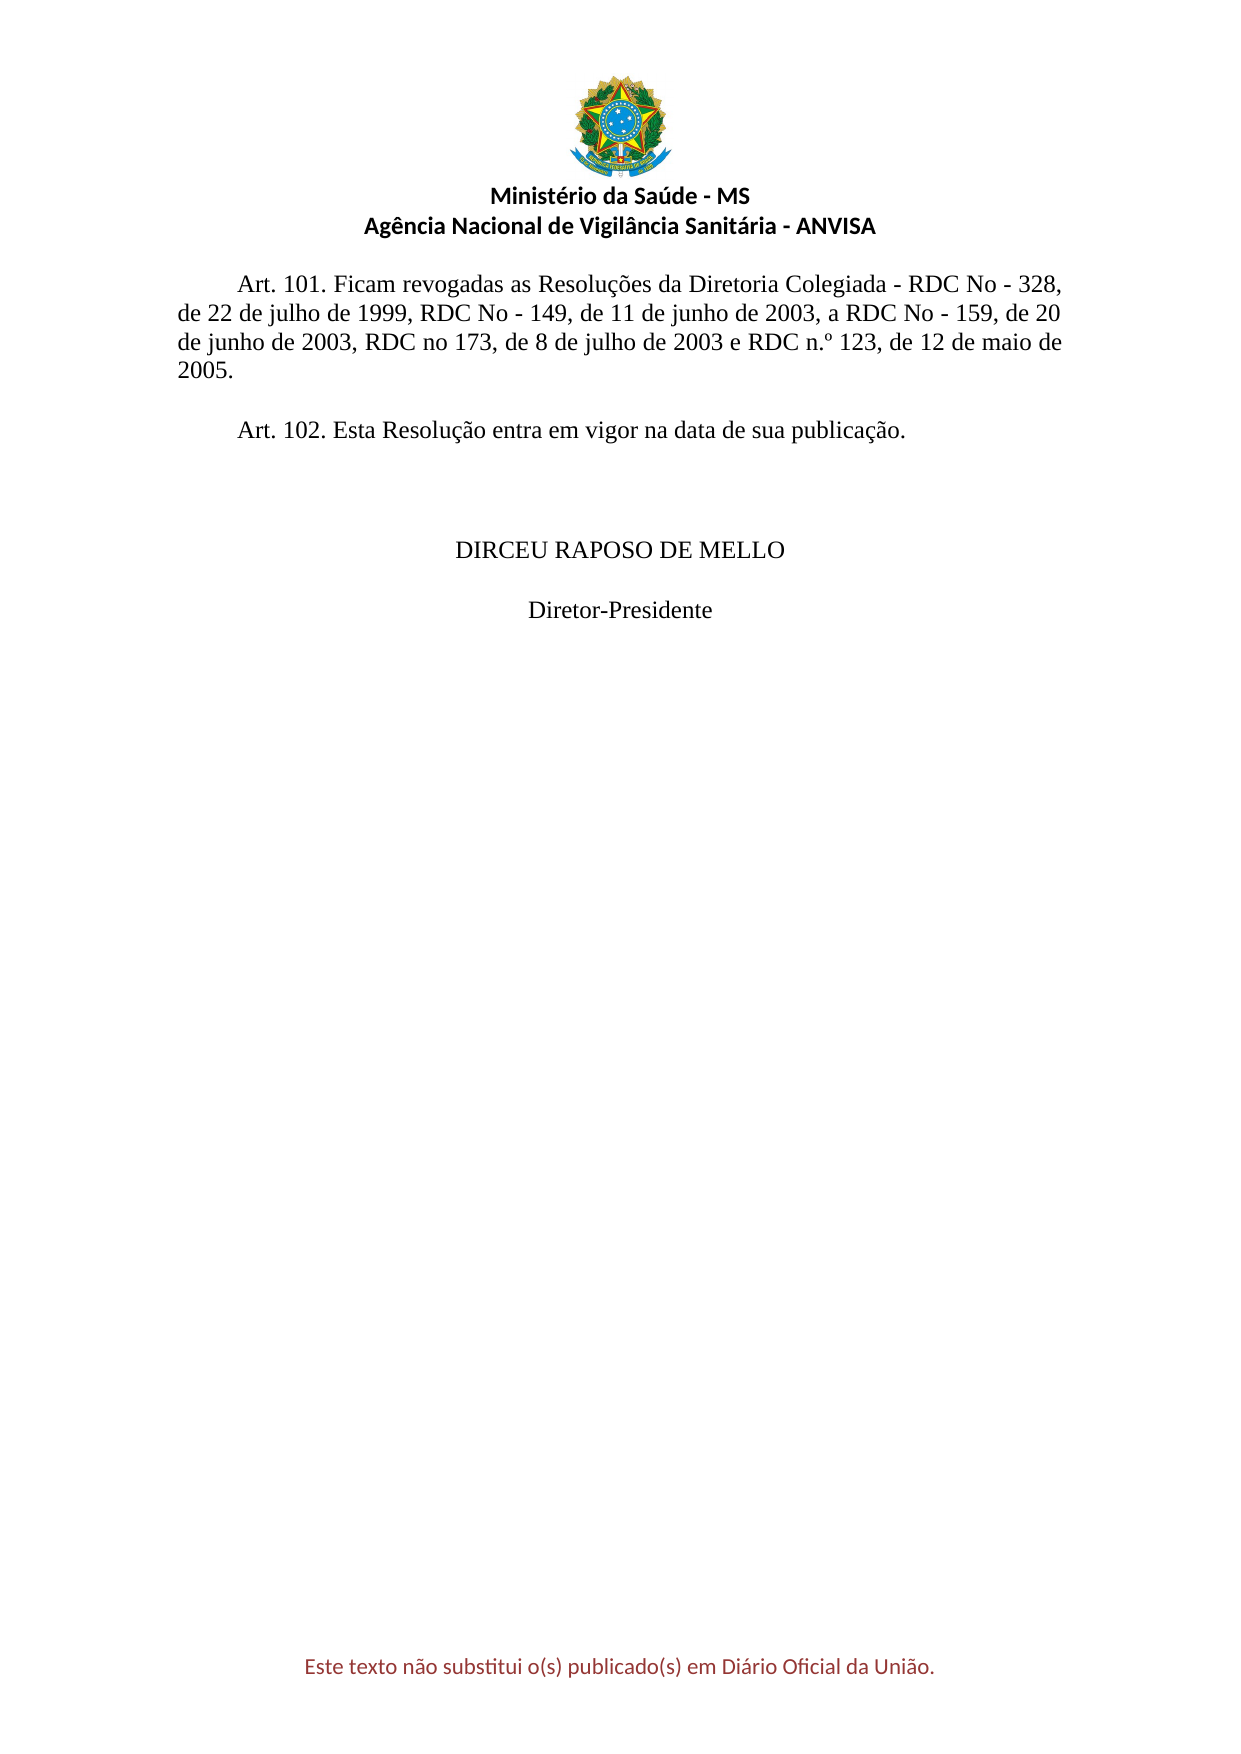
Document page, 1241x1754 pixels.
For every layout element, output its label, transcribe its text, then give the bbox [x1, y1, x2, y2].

text DIRCEU RAPOSO DE MELLO [177, 535, 1063, 564]
text Art. 102. Esta Resolução entra em vigor na data de sua publicação. [177, 415, 1063, 444]
text Diretor-Presidente [177, 595, 1063, 624]
picture [566, 73, 674, 180]
text Art. 101. Ficam revogadas as Resoluções da Diretoria Colegiada - RDC No - 328, de 22 de julho de 1999, RDC No - 149, de 11 de junho de 2003, a RDC No - 159, de 20 de junho de 2003, RDC no 173, de 8 de julho de 2003 e RDC n.º 123, de 12 de maio de 2005. [177, 269, 1063, 384]
